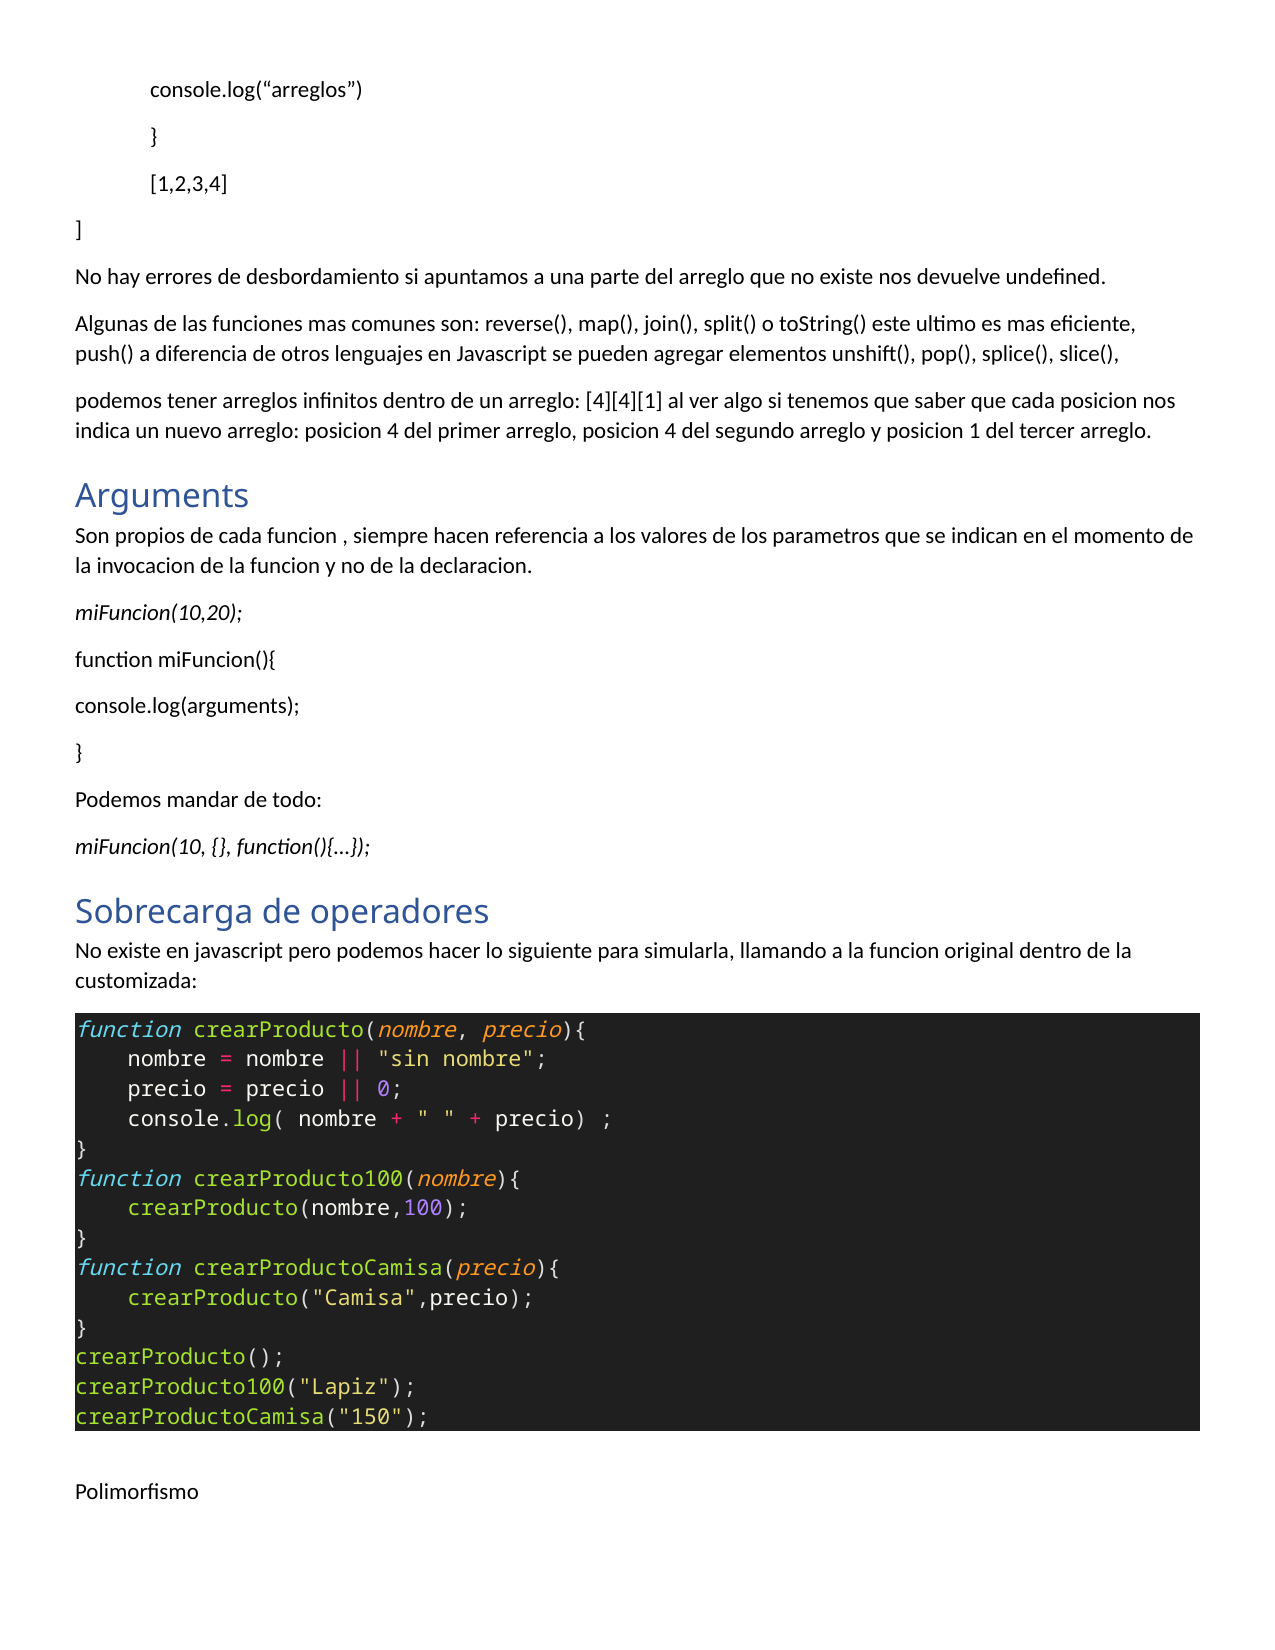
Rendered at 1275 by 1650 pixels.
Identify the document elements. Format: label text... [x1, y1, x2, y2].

text miFuncion(10, {}, function(){…}); [75, 832, 1200, 860]
text crearProducto(); [75, 1341, 1200, 1371]
text function miFuncion(){ [75, 645, 1200, 673]
text [1,2,3,4] [75, 169, 1200, 197]
text miFuncion(10,20); [75, 598, 1200, 626]
text precio = precio || 0; [75, 1073, 1200, 1103]
text No hay errores de desbordamiento si apuntamos a una parte del arreglo que no existe nos devuelve undefined. [75, 262, 1200, 291]
text } [75, 1222, 1200, 1252]
text function crearProductoCamisa(precio){ [75, 1252, 1200, 1282]
text console.log(“arreglos”) [150, 75, 1200, 103]
text console.log( nombre + " " + precio) ; [75, 1103, 1200, 1133]
text Algunas de las funciones mas comunes son: reverse(), map(), join(), split() o toString() este ultimo es mas eficiente, push() a diferencia de otros lenguajes en Javascript se pueden agregar elementos unshift(), pop(), splice(), slice(), [75, 309, 1200, 368]
text crearProducto("Camisa",precio); [75, 1282, 1200, 1311]
text crearProducto(nombre,100); [75, 1192, 1200, 1222]
text crearProducto100("Lapiz"); [75, 1371, 1200, 1401]
text function crearProducto100(nombre){ [75, 1162, 1200, 1192]
text } [75, 1311, 1200, 1341]
subtitle Sobrecarga de operadores [75, 887, 1200, 933]
text } [75, 1133, 1200, 1162]
text nombre = nombre || "sin nombre"; [75, 1043, 1200, 1073]
text ] [75, 216, 1200, 244]
text Podemos mandar de todo: [75, 785, 1200, 813]
text podemos tener arreglos infinitos dentro de un arreglo: [4][4][1] al ver algo si tenemos que saber que cada posicion nos indica un nuevo arreglo: posicion 4 del primer arreglo, posicion 4 del segundo arreglo y posicion 1 del tercer arreglo. [75, 386, 1200, 445]
text console.log(arguments); [75, 692, 1200, 720]
text Son propios de cada funcion , siempre hacen referencia a los valores de los parametros que se indican en el momento de la invocacion de la funcion y no de la declaracion. [75, 521, 1200, 579]
subtitle Arguments [75, 472, 1200, 517]
text } [75, 738, 1200, 767]
text function crearProducto(nombre, precio){ [75, 1013, 1200, 1043]
text } [75, 122, 1200, 150]
text Polimorfismo [75, 1477, 1200, 1506]
text No existe en javascript pero podemos hacer lo siguiente para simularla, llamando a la funcion original dentro de la customizada: [75, 936, 1200, 995]
text crearProductoCamisa("150"); [75, 1401, 1200, 1431]
